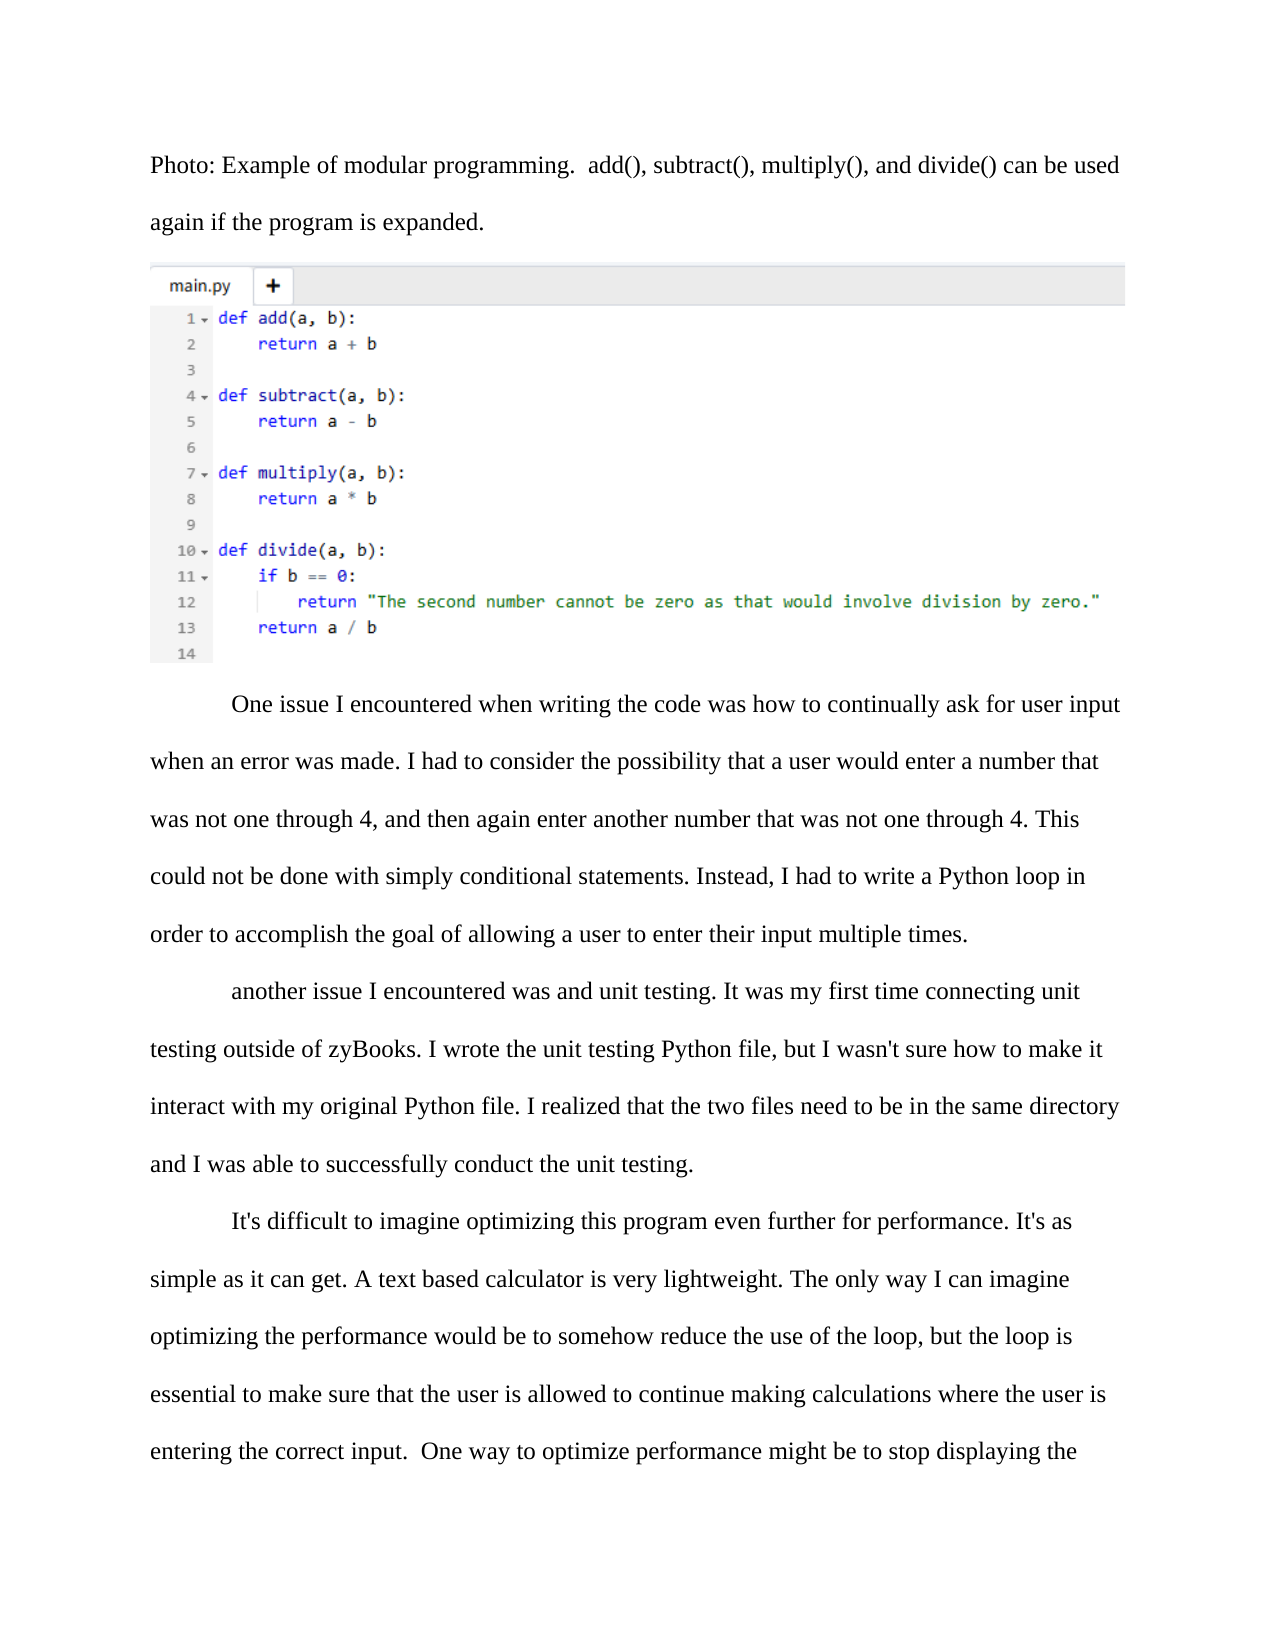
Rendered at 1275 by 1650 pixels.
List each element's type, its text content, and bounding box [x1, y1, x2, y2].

text another issue I encountered was and unit testing. It was my first time connecting unit testing outside of zyBooks. I wrote the unit testing Python file, but I wasn't sure how to make it interact with my original Python file. I realized that the two files need to be in the same directory and I was able to successfully conduct the unit testing. [150, 976, 1125, 1178]
text Photo: Example of modular programming. add(), subtract(), multiply(), and divide() can be used again if the program is expanded. [150, 150, 1125, 262]
picture [150, 262, 1125, 663]
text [150, 1206, 1125, 1465]
text One issue I encountered when writing the code was how to continually ask for user input when an error was made. I had to consider the possibility that a user would enter a number that was not one through 4, and then again enter another number that was not one through 4. This could not be done with simply conditional statements. Instead, I had to write a Python loop in order to accomplish the goal of allowing a user to enter their input multiple times. [150, 689, 1125, 948]
